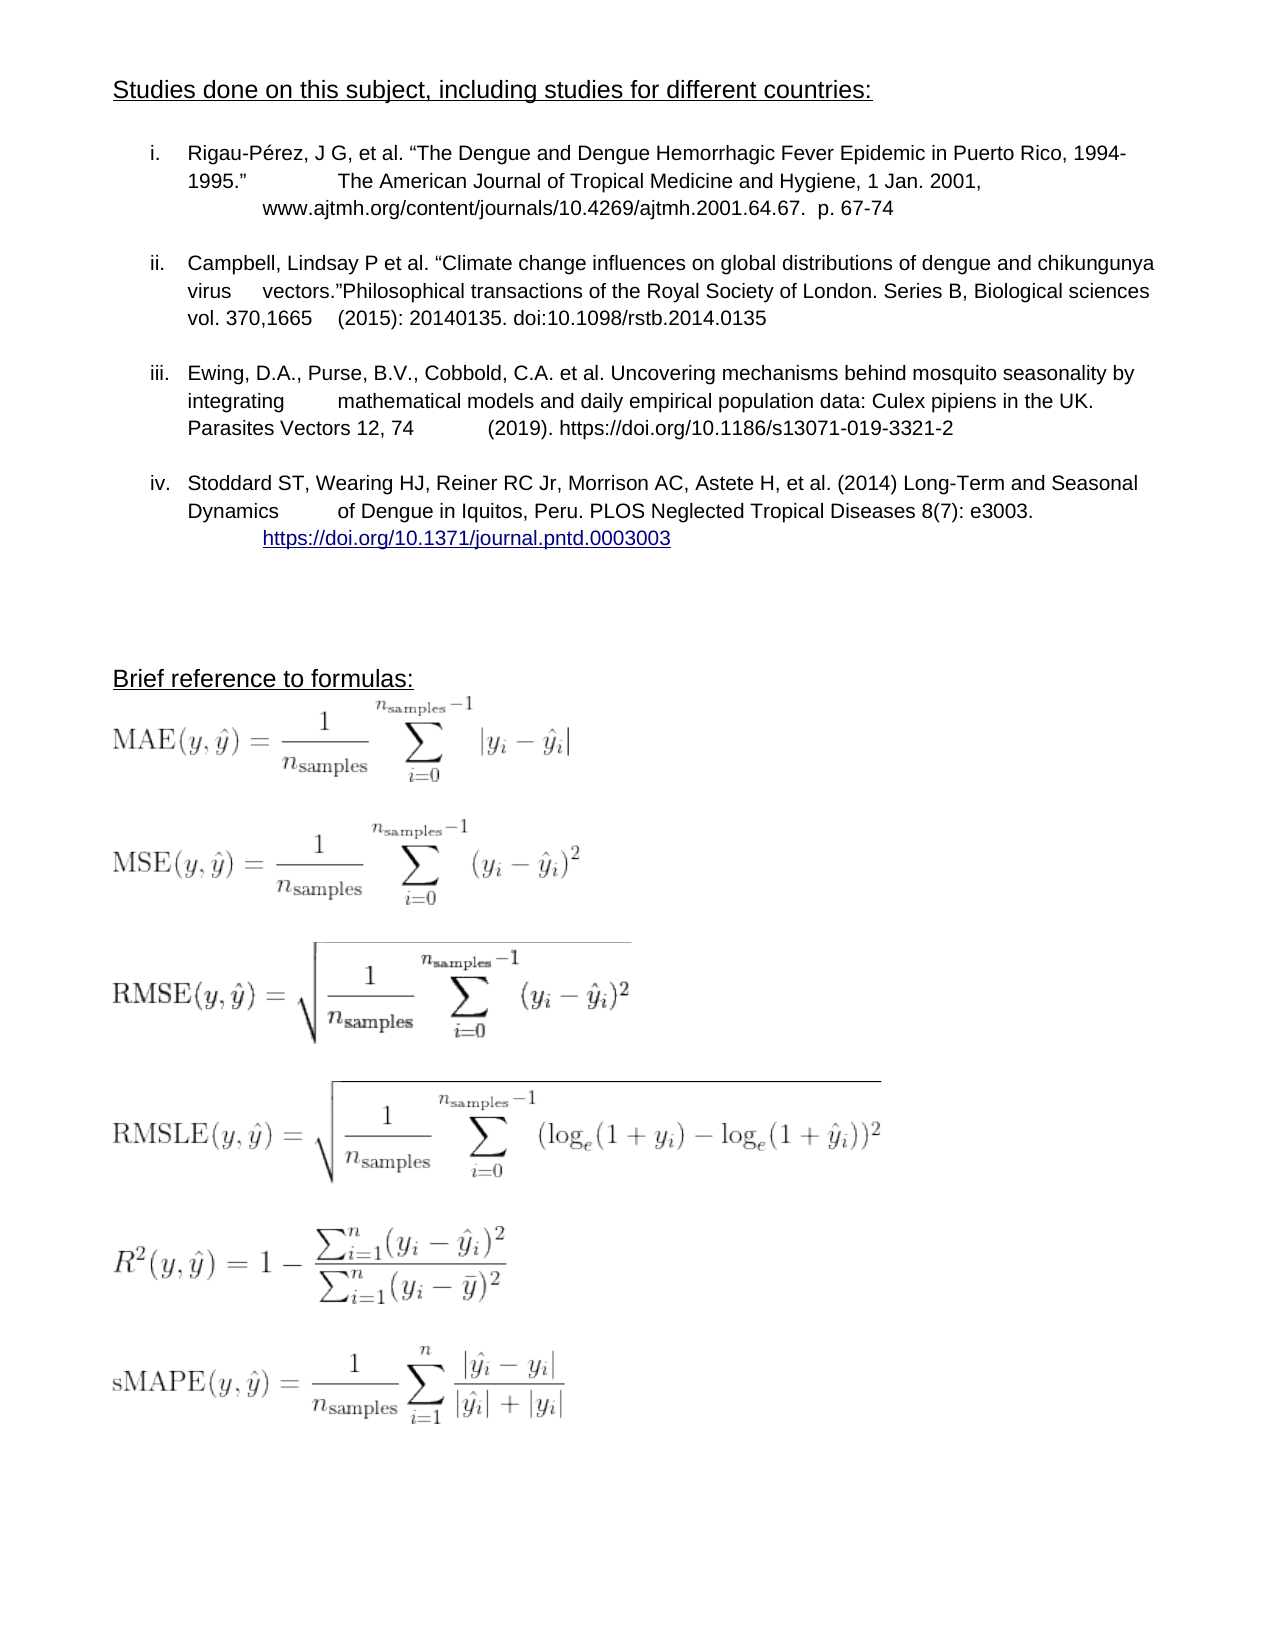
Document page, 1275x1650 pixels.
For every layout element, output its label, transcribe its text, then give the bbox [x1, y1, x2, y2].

list Rigau-Pérez, J G, et al. “The Dengue and Dengue Hemorrhagic Fever Epidemic in Puerto Rico, 1994-1995.” The American Journal of Tropical Medicine and Hygiene, 1 Jan. 2001, www.ajtmh.org/content/journals/10.4269/ajtmh.2001.64.67. p. 67-74 [150, 141, 1162, 220]
list Stoddard ST, Wearing HJ, Reiner RC Jr, Morrison AC, Astete H, et al. (2014) Long-Term and Seasonal Dynamics of Dengue in Iquitos, Peru. PLOS Neglected Tropical Diseases 8(7): e3003. https://doi.org/10.1371/journal.pntd.0003003 [150, 471, 1162, 550]
picture [112, 1226, 507, 1304]
list Campbell, Lindsay P et al. “Climate change influences on global distributions of dengue and chikungunya virus vectors.”Philosophical transactions of the Royal Society of London. Series B, Biological sciences vol. 370,1665 (2015): 20140135. doi:10.1098/rstb.2014.0135 [150, 251, 1162, 330]
list Ewing, D.A., Purse, B.V., Cobbold, C.A. et al. Uncovering mechanisms behind mosquito seasonality by integrating mathematical models and daily empirical population data: Culex pipiens in the UK. Parasites Vectors 12, 74 (2019). https://doi.org/10.1186/s13071-019-3321-2 [150, 361, 1162, 440]
picture [112, 819, 580, 905]
picture [112, 942, 632, 1044]
text Brief reference to formulas: [112, 663, 1162, 692]
text Studies done on this subject, including studies for different countries: [112, 75, 1162, 104]
picture [112, 696, 569, 782]
picture [112, 1081, 882, 1184]
picture [112, 1346, 565, 1424]
